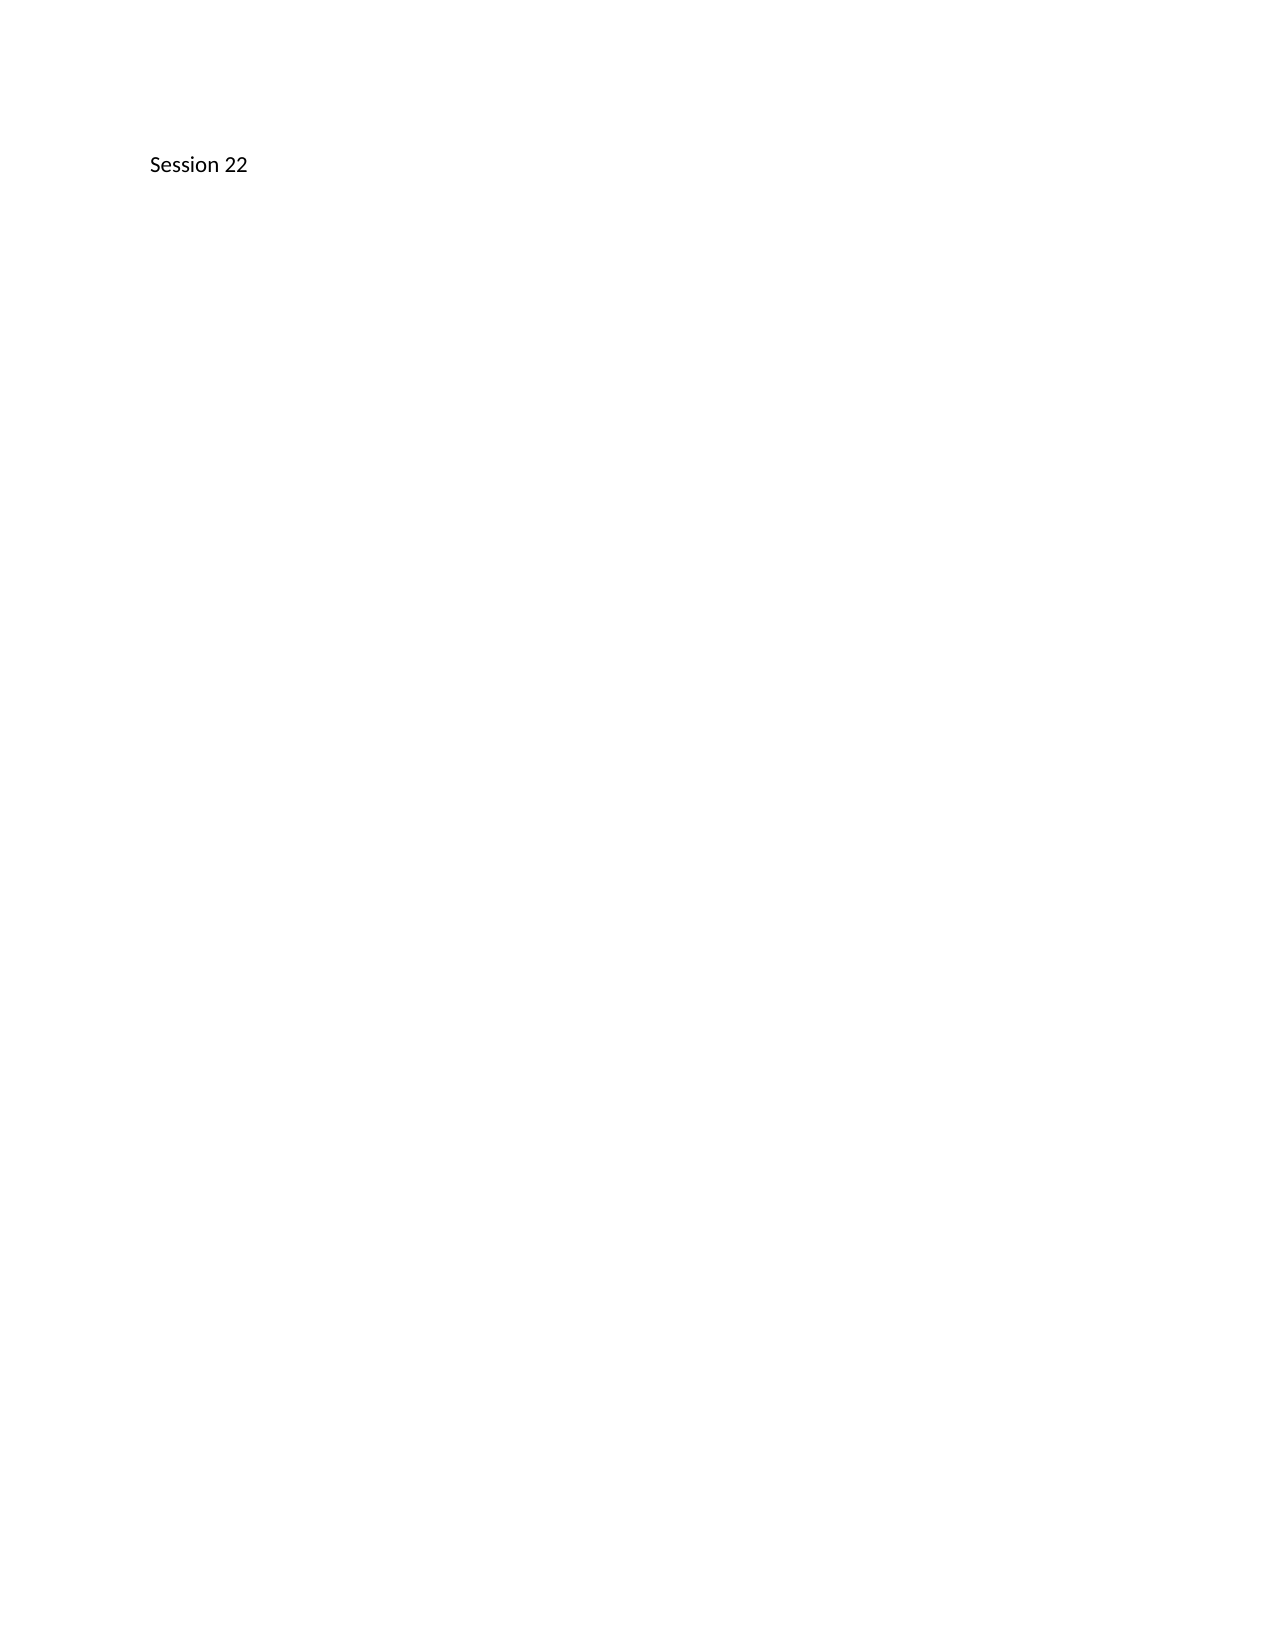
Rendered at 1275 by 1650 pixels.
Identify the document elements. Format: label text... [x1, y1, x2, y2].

text Session 22 [150, 150, 1125, 178]
